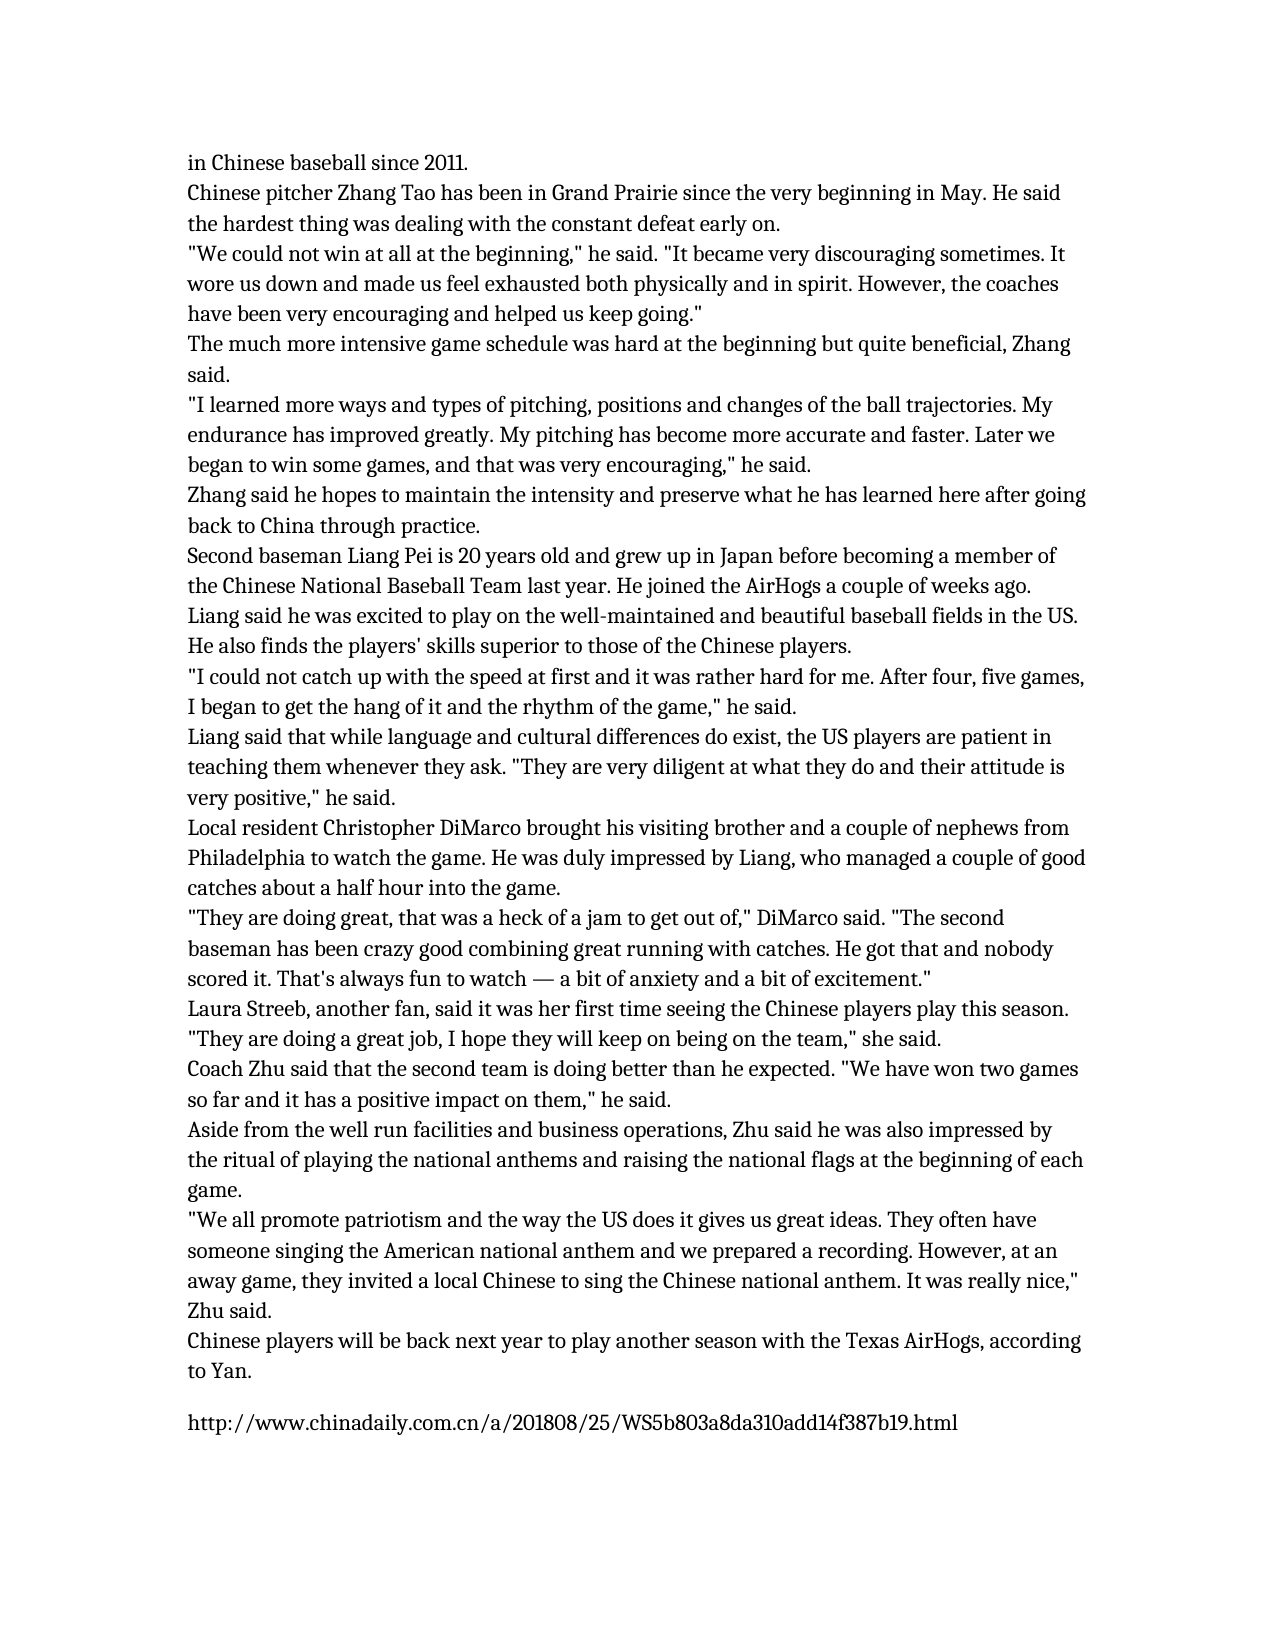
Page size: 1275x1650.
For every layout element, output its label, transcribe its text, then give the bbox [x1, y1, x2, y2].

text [187, 150, 1087, 1385]
text http://www.chinadaily.com.cn/a/201808/25/WS5b803a8da310add14f387b19.html [187, 1409, 1087, 1436]
